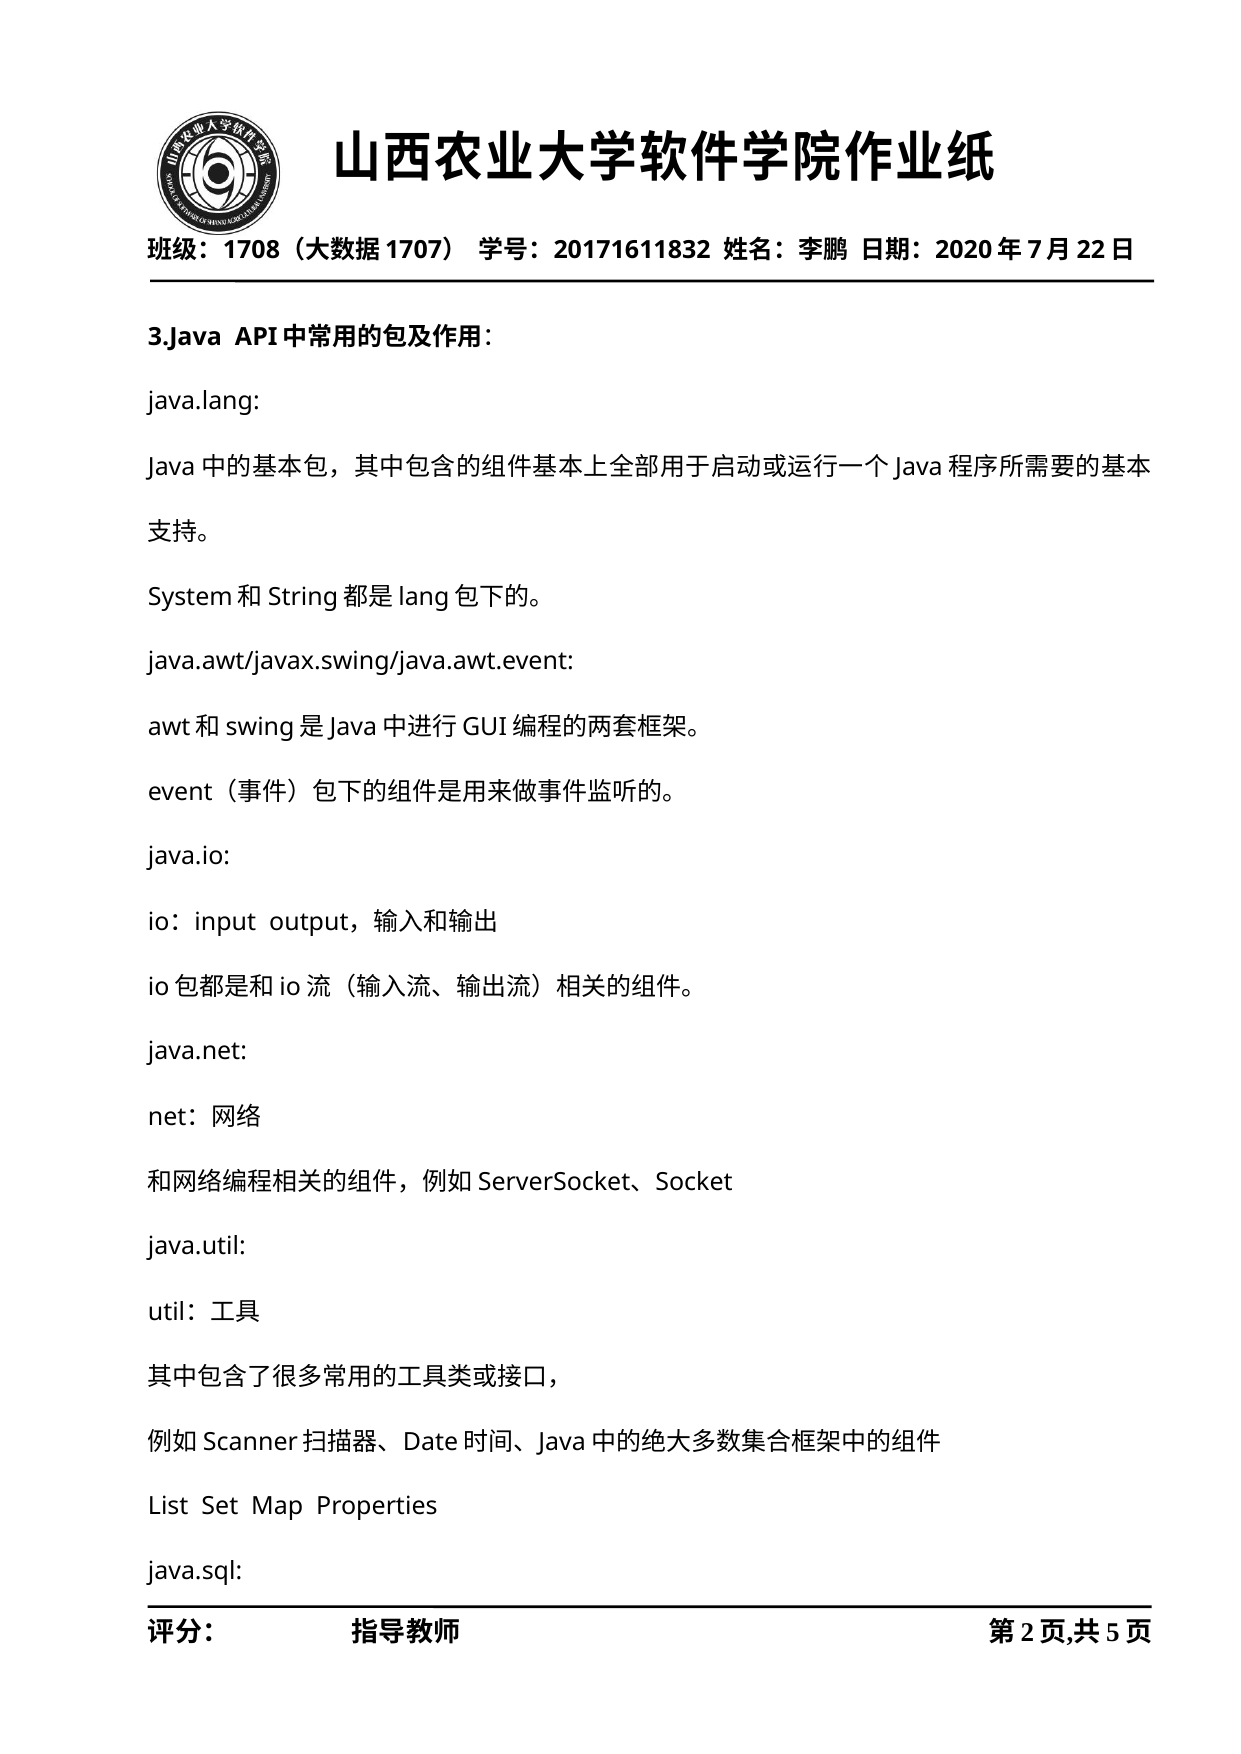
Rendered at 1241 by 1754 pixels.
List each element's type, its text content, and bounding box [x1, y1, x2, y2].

picture [153, 110, 283, 237]
